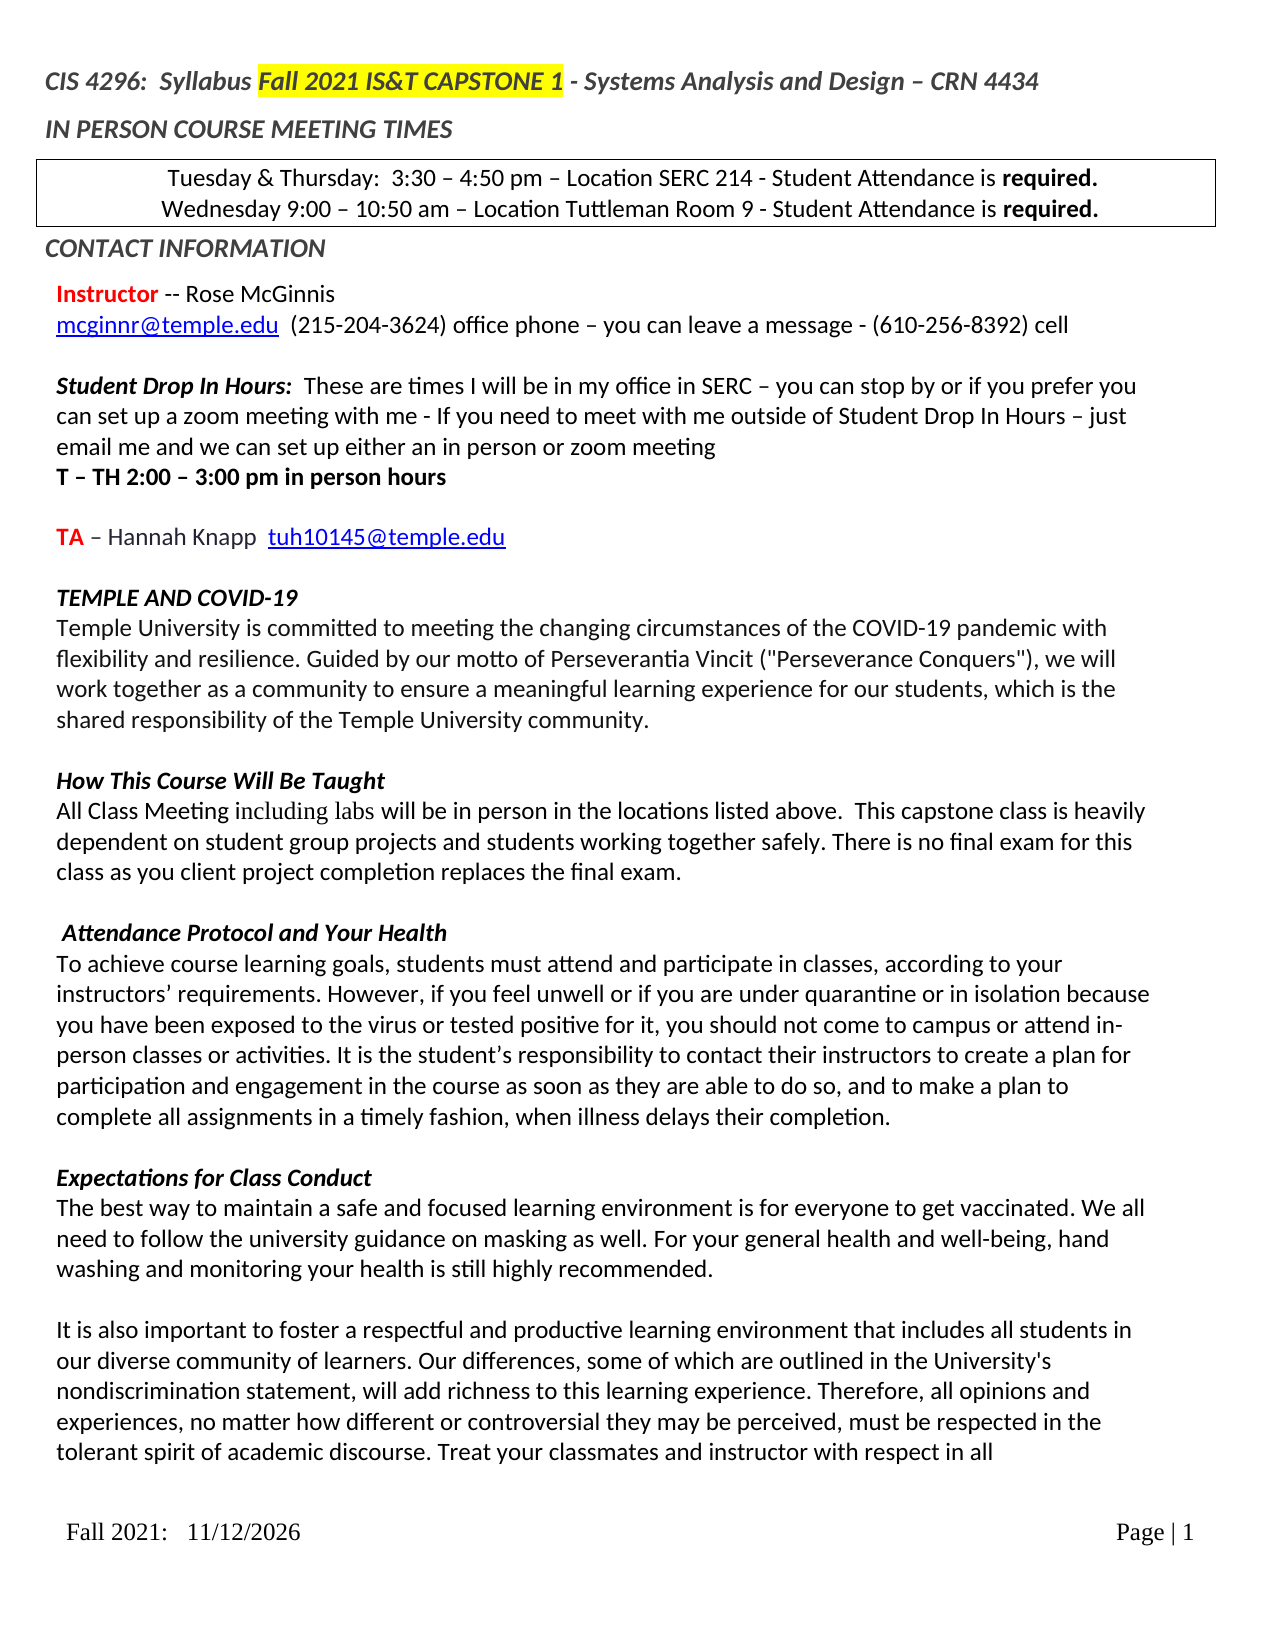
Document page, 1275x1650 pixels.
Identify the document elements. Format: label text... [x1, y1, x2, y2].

text CIS 4296: Syllabus Fall 2021 IS&T CAPSTONE 1 - Systems Analysis and Design – CRN 4434 [563, 64, 1177, 97]
table_cell Student Drop In Hours: These are times I will be in my office in SERC – you can stop by or if you prefer you can set up a zoom meeting with me - If you need to meet with me outside of Student Drop In Hours – just email me and we can set up either an in person or zoom meeting [45, 340, 1169, 462]
text CIS 4296: Syllabus Fall 2021 IS&T CAPSTONE 1 - Systems Analysis and Design – CRN 4434 [45, 64, 258, 97]
text CONTACT INFORMATION [45, 231, 1177, 264]
table_header Instructor -- Rose McGinnis [45, 279, 1169, 309]
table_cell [45, 462, 1169, 1467]
table_cell mcginnr@temple.edu (215-204-3624) office phone – you can leave a message - (610-256-8392) cell [45, 309, 1169, 339]
text Wednesday 9:00 – 10:50 am – Location Tuttleman Room 9 - Student Attendance is required. [37, 190, 1215, 226]
text Tuesday & Thursday: 3:30 – 4:50 pm – Location SERC 214 - Student Attendance is required. [37, 160, 1215, 190]
text IN PERSON COURSE MEETING TIMES [45, 112, 1177, 145]
